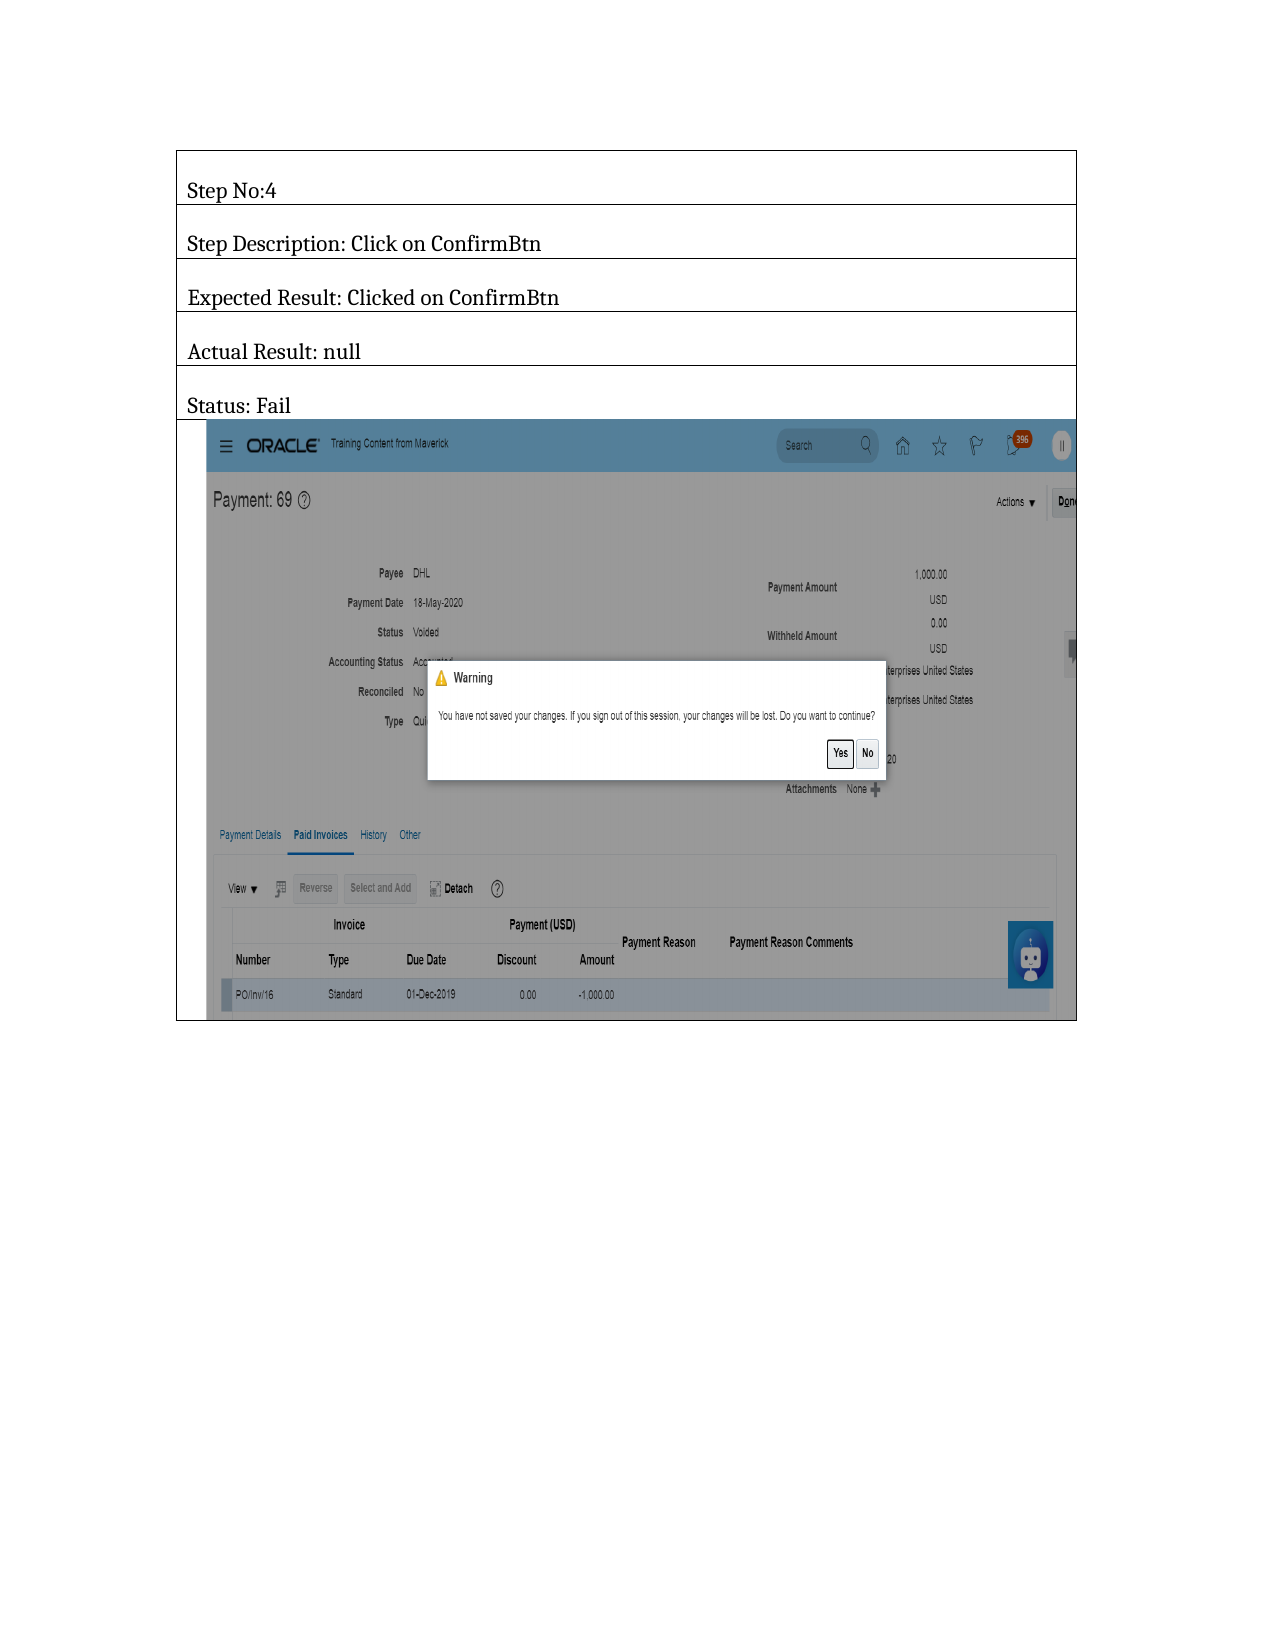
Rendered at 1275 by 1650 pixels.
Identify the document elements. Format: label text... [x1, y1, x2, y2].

table_cell [177, 420, 206, 1020]
table_cell Expected Result: Clicked on ConfirmBtn [177, 259, 1076, 311]
table_header Step No:4 [177, 151, 1076, 204]
table_cell Actual Result: null [177, 312, 1076, 365]
picture [206, 419, 1077, 1020]
table_cell Step Description: Click on ConfirmBtn [177, 205, 1076, 257]
table_cell Status: Fail [177, 366, 1076, 419]
